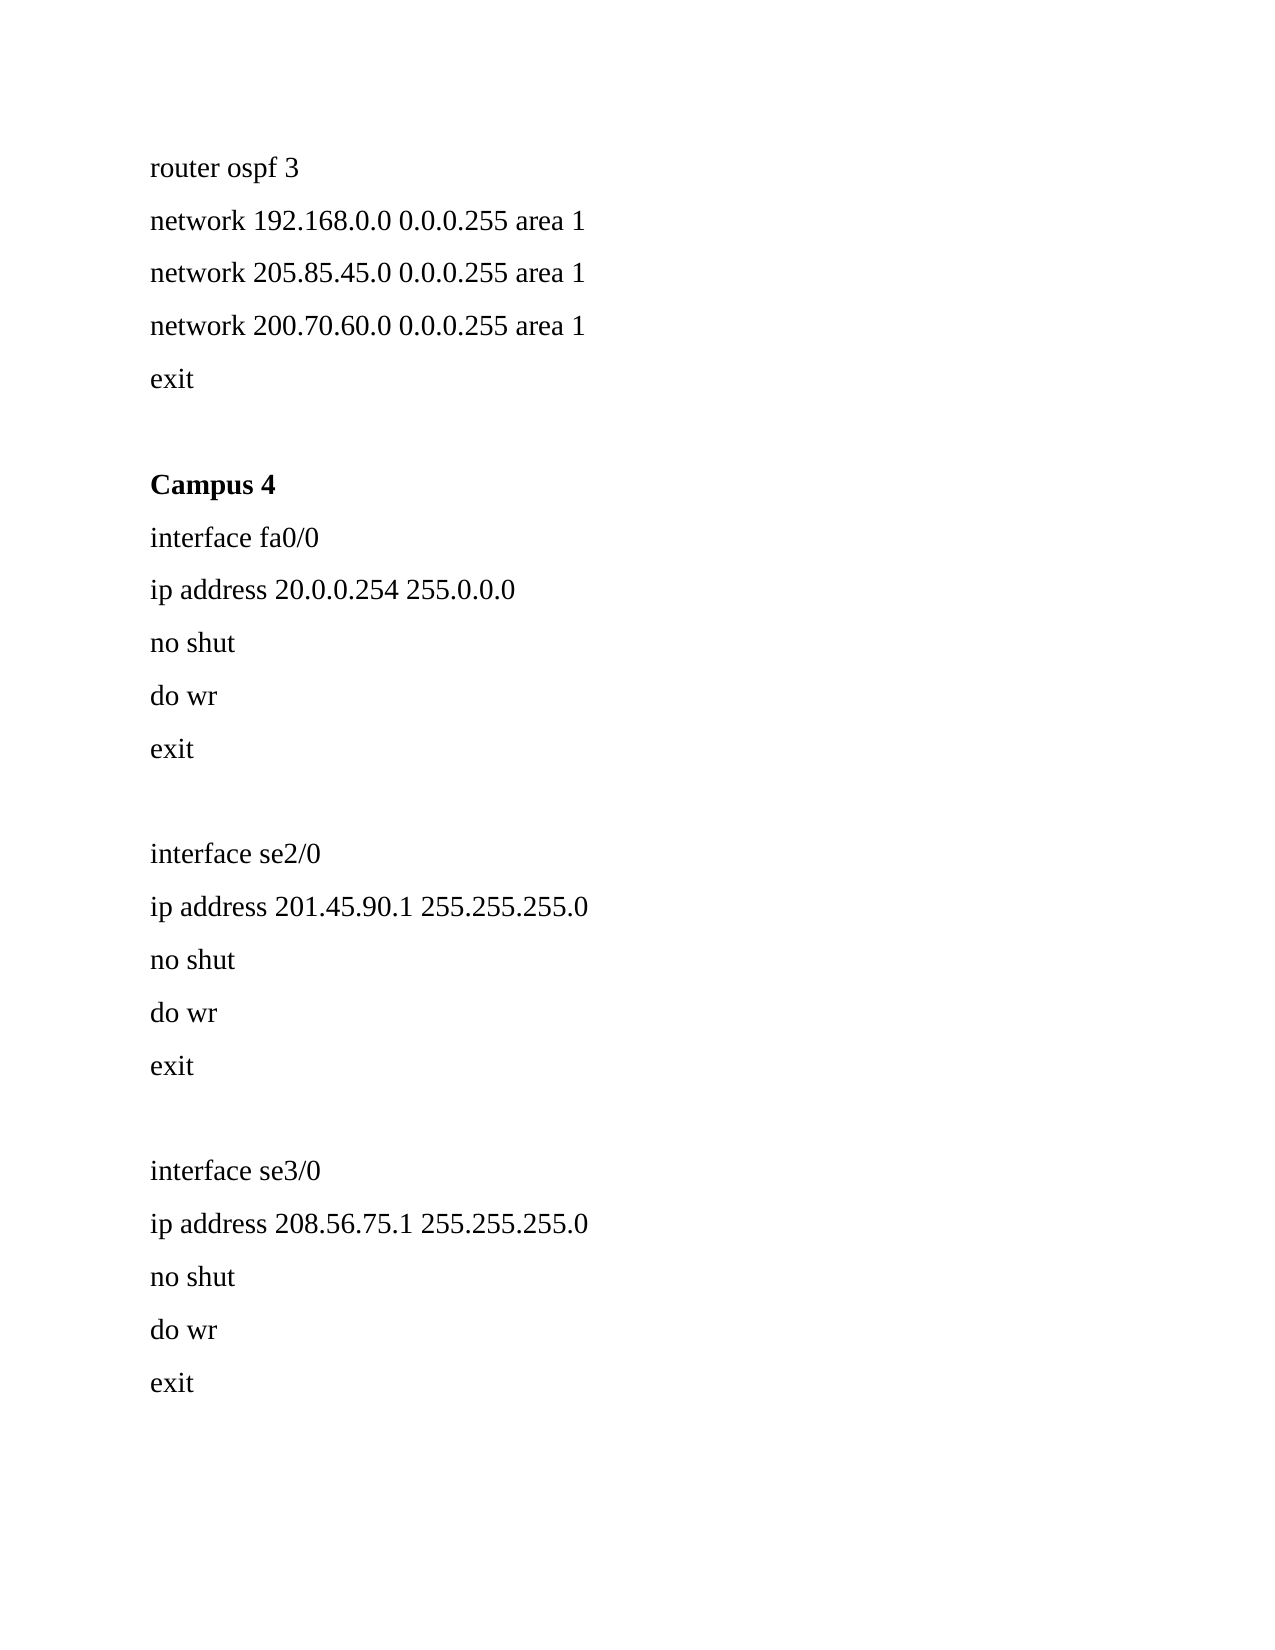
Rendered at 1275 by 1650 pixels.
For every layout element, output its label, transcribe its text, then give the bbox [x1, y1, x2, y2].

text interface fa0/0 [150, 520, 1125, 553]
text no shut [150, 1259, 1125, 1293]
text network 205.85.45.0 0.0.0.255 area 1 [150, 256, 1125, 289]
text router ospf 3 [150, 150, 1125, 183]
text exit [150, 731, 1125, 764]
text network 192.168.0.0 0.0.0.255 area 1 [150, 203, 1125, 236]
text do wr [150, 678, 1125, 712]
text no shut [150, 625, 1125, 659]
text exit [150, 1365, 1125, 1398]
text ip address 208.56.75.1 255.255.255.0 [150, 1206, 1125, 1240]
text exit [150, 1048, 1125, 1081]
text do wr [150, 995, 1125, 1028]
text ip address 20.0.0.254 255.0.0.0 [150, 572, 1125, 606]
text network 200.70.60.0 0.0.0.255 area 1 [150, 308, 1125, 342]
text interface se2/0 [150, 837, 1125, 870]
text do wr [150, 1312, 1125, 1345]
text Campus 4 [150, 467, 1125, 500]
text ip address 201.45.90.1 255.255.255.0 [150, 889, 1125, 923]
text no shut [150, 942, 1125, 976]
text interface se3/0 [150, 1153, 1125, 1187]
text exit [150, 361, 1125, 395]
